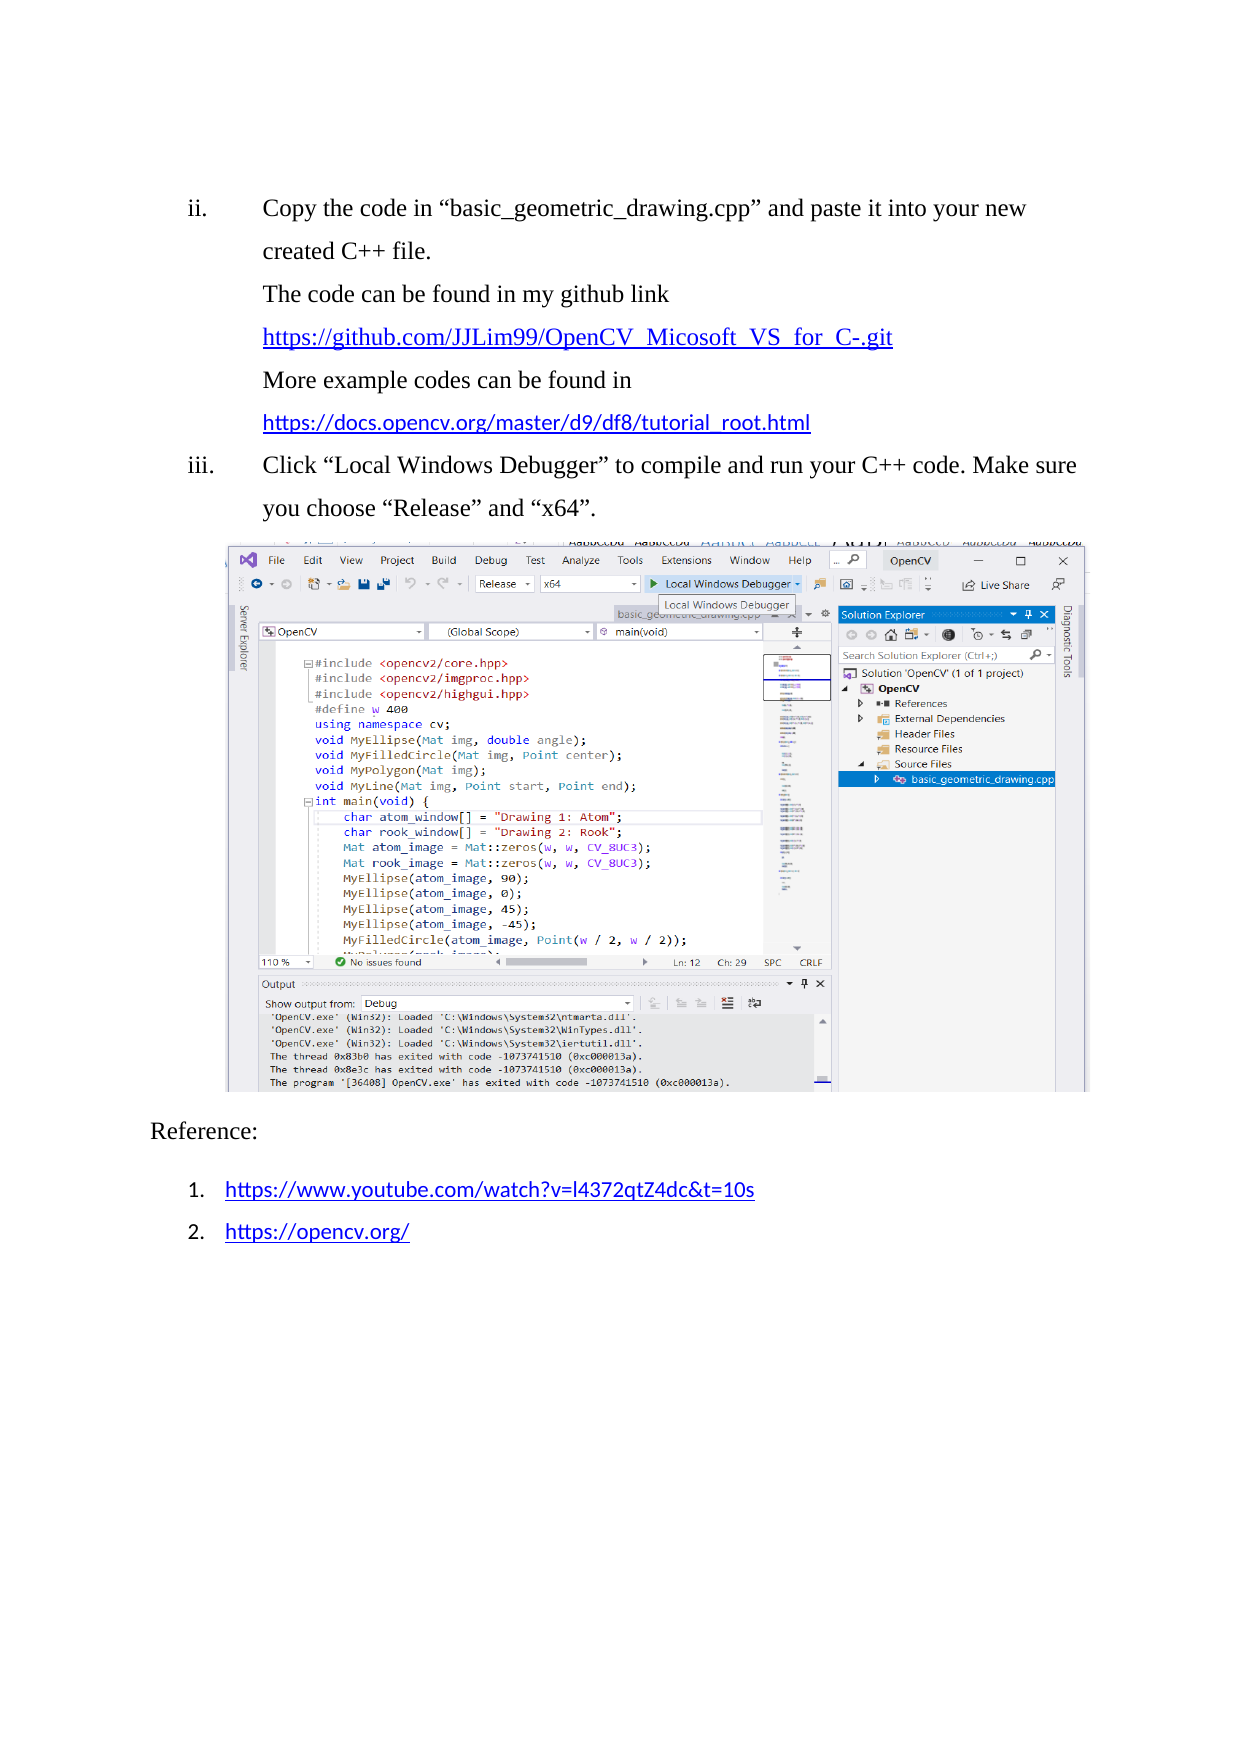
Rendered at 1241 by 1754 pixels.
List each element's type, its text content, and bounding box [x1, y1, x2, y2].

list https://opencv.org/ [187, 1217, 1090, 1246]
list More example codes can be found in https://docs.opencv.org/master/d9/df8/tutorial_root.html [262, 366, 1090, 436]
list Copy the code in “basic_geometric_drawing.cpp” and paste it into your new created C++ file. [187, 193, 1090, 265]
text Reference: [150, 1116, 1090, 1144]
list https://www.youtube.com/watch?v=l4372qtZ4dc&t=10s [187, 1176, 1090, 1203]
list Click “Local Windows Debugger” to compile and run your C++ code. Make sure you choose “Release” and “x64”. [187, 450, 1090, 522]
picture [225, 542, 1091, 1092]
list The code can be found in my github link https://github.com/JJLim99/OpenCV_Micosoft_VS_for_C-.git [262, 279, 1090, 351]
